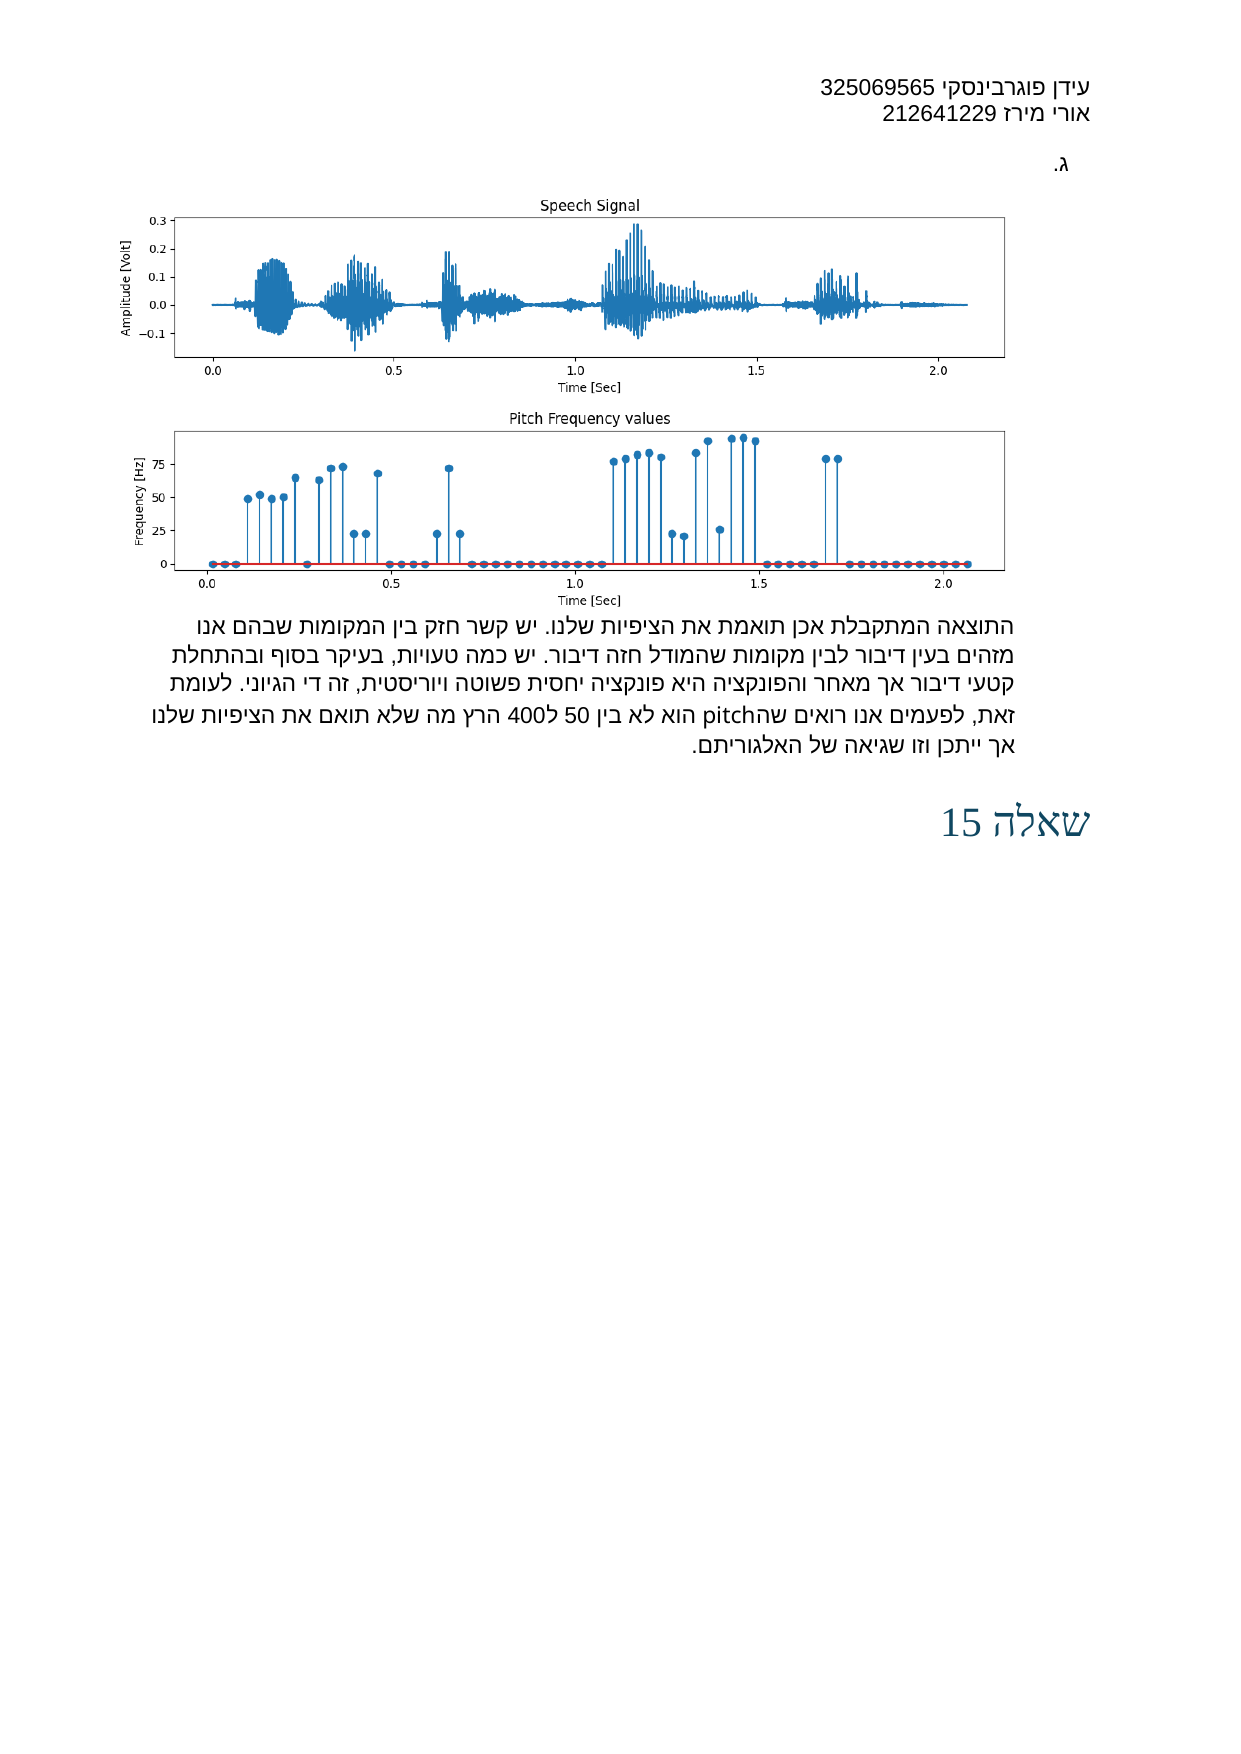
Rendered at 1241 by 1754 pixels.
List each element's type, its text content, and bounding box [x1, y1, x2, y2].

picture [75, 178, 1015, 612]
subtitle שאלה 15 [150, 798, 1090, 846]
